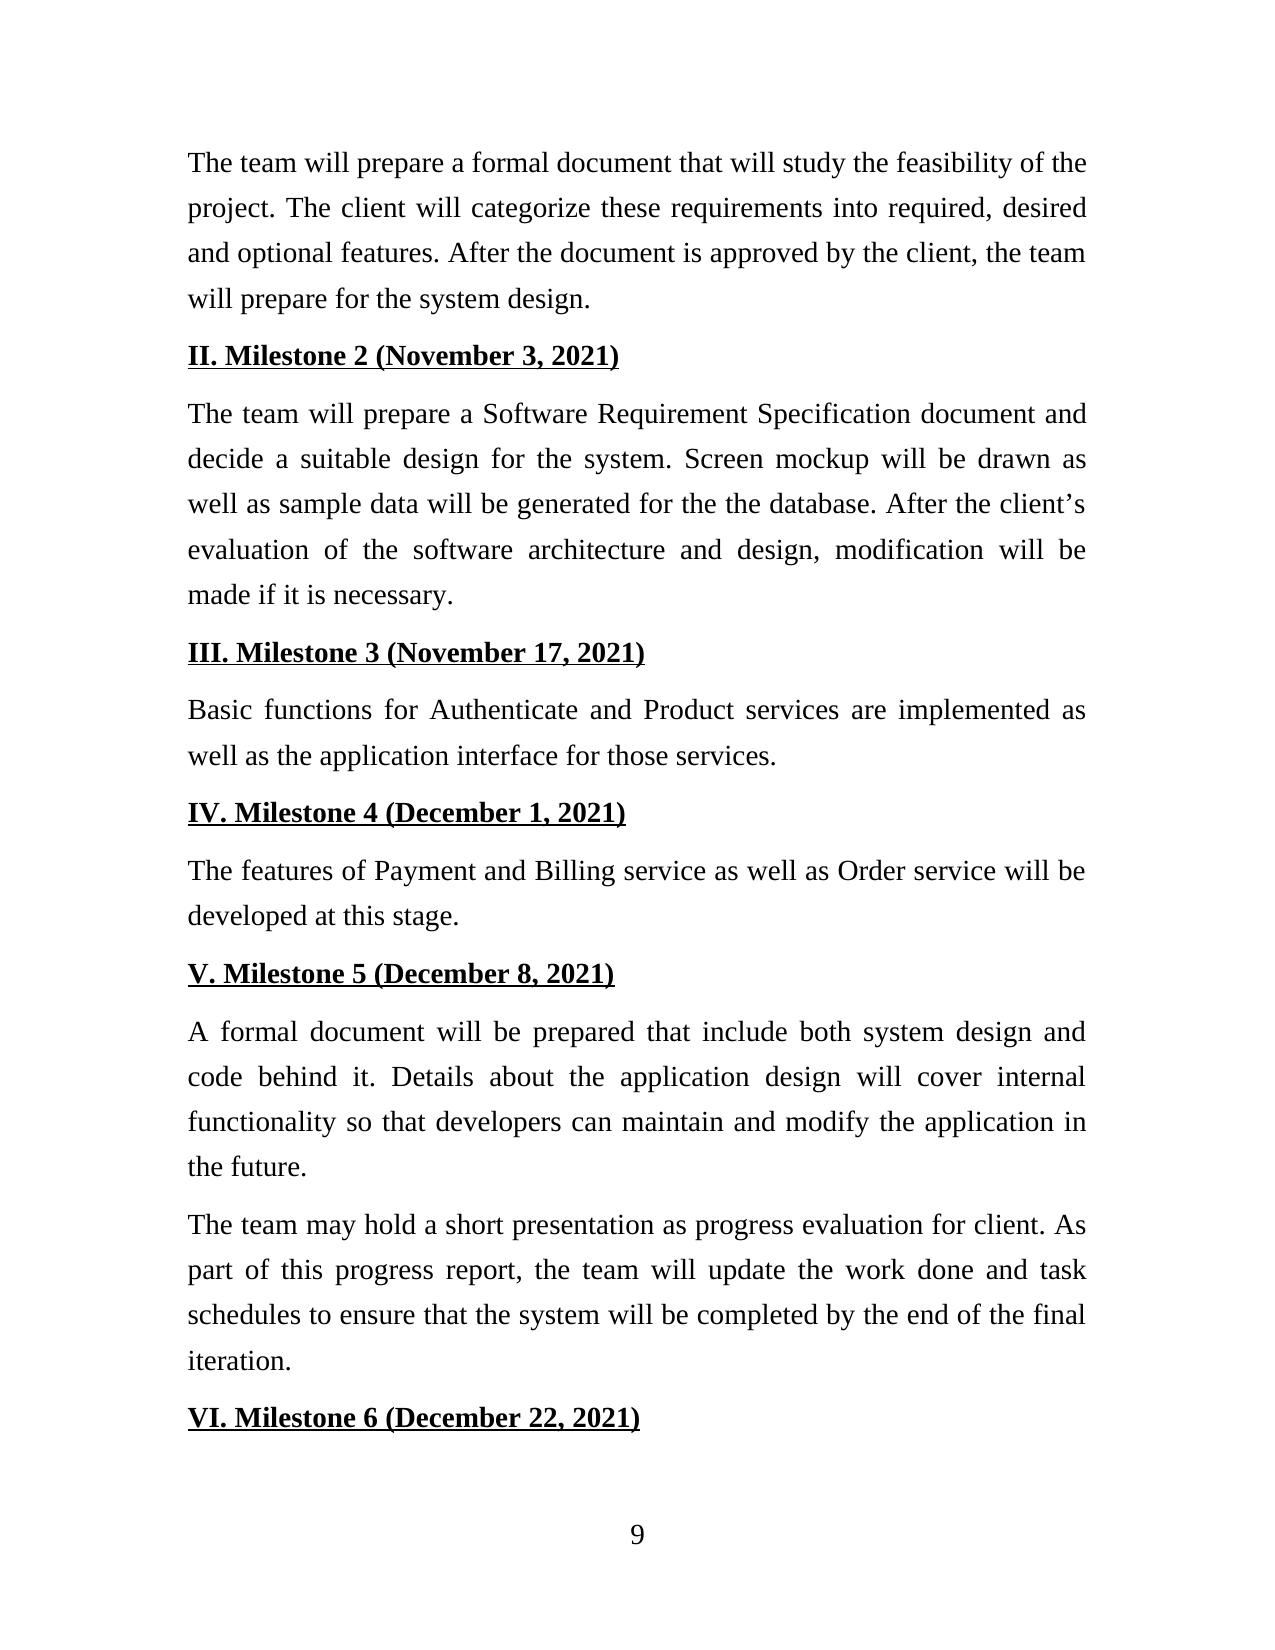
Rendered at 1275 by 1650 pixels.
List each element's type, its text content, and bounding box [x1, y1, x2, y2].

text III. Milestone 3 (November 17, 2021) [187, 635, 1087, 668]
text The team will prepare a formal document that will study the feasibility of the project. The client will categorize these requirements into required, desired and optional features. After the document is approved by the client, the team will prepare for the system design. [187, 145, 1087, 314]
text IV. Milestone 4 (December 1, 2021) [187, 795, 1087, 829]
text Basic functions for Authenticate and Product services are implemented as well as the application interface for those services. [187, 692, 1087, 771]
text V. Milestone 5 (December 8, 2021) [187, 956, 1087, 989]
text A formal document will be prepared that include both system design and code behind it. Details about the application design will cover internal functionality so that developers can maintain and modify the application in the future. [187, 1014, 1087, 1183]
text The team may hold a short presentation as progress evaluation for client. As part of this progress report, the team will update the work done and task schedules to ensure that the system will be completed by the end of the final iteration. [187, 1207, 1087, 1376]
text II. Milestone 2 (November 3, 2021) [187, 338, 1087, 372]
text The team will prepare a Software Requirement Specification document and decide a suitable design for the system. Screen mockup will be drawn as well as sample data will be generated for the the database. After the client’s evaluation of the software architecture and design, modification will be made if it is necessary. [187, 396, 1087, 611]
text The features of Payment and Billing service as well as Order service will be developed at this stage. [187, 853, 1087, 932]
text VI. Milestone 6 (December 22, 2021) [187, 1400, 1087, 1434]
